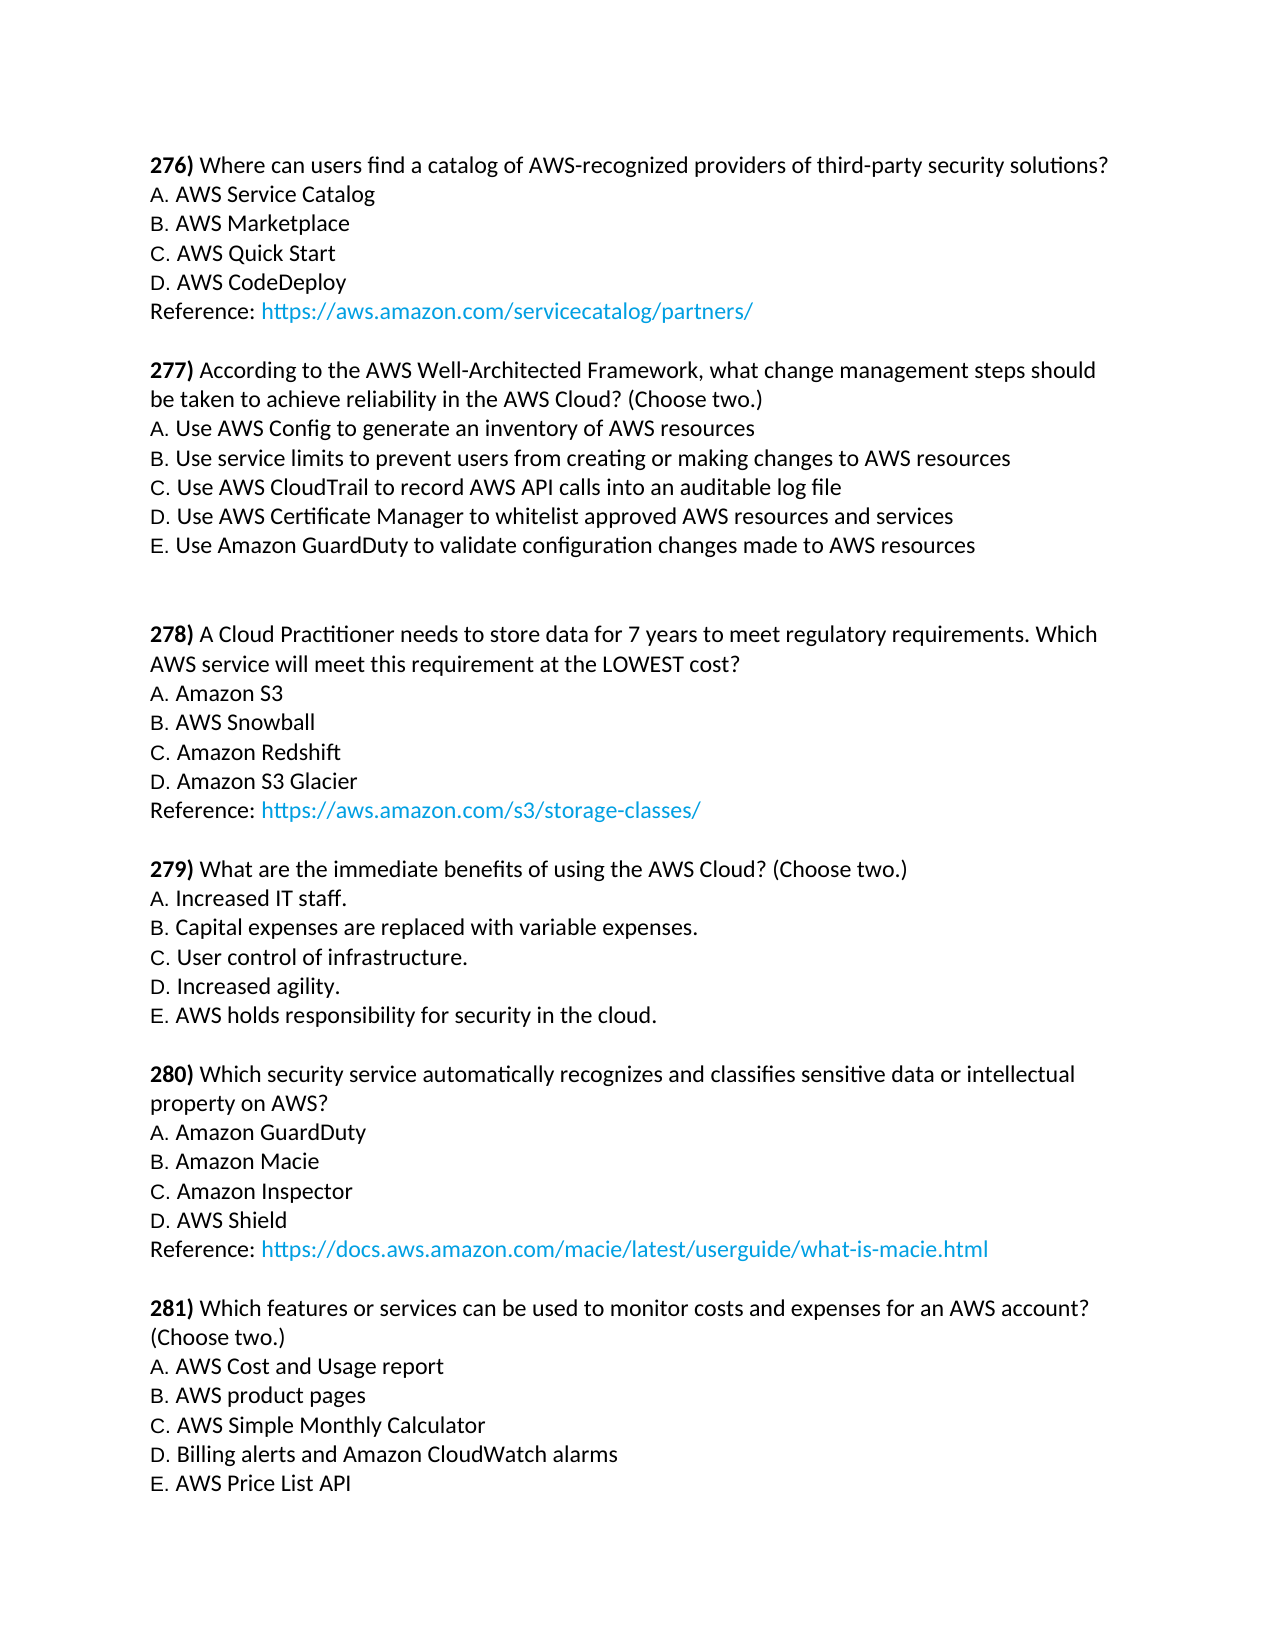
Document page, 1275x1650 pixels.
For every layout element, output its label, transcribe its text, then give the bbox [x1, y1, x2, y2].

text 278) A Cloud Practitioner needs to store data for 7 years to meet regulatory requirements. Which AWS service will meet this requirement at the LOWEST cost? [150, 619, 1125, 678]
text Reference: https://aws.amazon.com/s3/storage-classes/ [150, 795, 1125, 824]
text C. AWS Quick Start [150, 238, 1125, 267]
text A. AWS Service Catalog [150, 179, 1125, 208]
text C. Use AWS CloudTrail to record AWS API calls into an auditable log file [150, 472, 1125, 501]
text B. Amazon Macie [150, 1146, 1125, 1176]
text 277) According to the AWS Well-Architected Framework, what change management steps should be taken to achieve reliability in the AWS Cloud? (Choose two.) [150, 355, 1125, 413]
text B. Capital expenses are replaced with variable expenses. [150, 912, 1125, 942]
text B. Use service limits to prevent users from creating or making changes to AWS resources [150, 443, 1125, 472]
text 281) Which features or services can be used to monitor costs and expenses for an AWS account? (Choose two.) [150, 1293, 1125, 1351]
text A. Increased IT staff. [150, 883, 1125, 912]
text D. AWS CodeDeploy [150, 267, 1125, 296]
text B. AWS product pages [150, 1381, 1125, 1410]
text B. AWS Marketplace [150, 208, 1125, 238]
text D. Increased agility. [150, 971, 1125, 1000]
text C. User control of infrastructure. [150, 942, 1125, 971]
text D. AWS Shield [150, 1205, 1125, 1234]
text B. AWS Snowball [150, 707, 1125, 737]
text 280) Which security service automatically recognizes and classifies sensitive data or intellectual property on AWS? [150, 1059, 1125, 1117]
text C. Amazon Inspector [150, 1176, 1125, 1205]
text A. Amazon S3 [150, 678, 1125, 707]
text Reference: https://aws.amazon.com/servicecatalog/partners/ [150, 296, 1125, 326]
text E. AWS Price List API [150, 1468, 1125, 1498]
text E. AWS holds responsibility for security in the cloud. [150, 1000, 1125, 1029]
text D. Use AWS Certificate Manager to whitelist approved AWS resources and services [150, 501, 1125, 531]
text A. Use AWS Config to generate an inventory of AWS resources [150, 413, 1125, 443]
text C. Amazon Redshift [150, 737, 1125, 766]
text 276) Where can users find a catalog of AWS-recognized providers of third-party security solutions? [150, 150, 1125, 179]
text 279) What are the immediate benefits of using the AWS Cloud? (Choose two.) [150, 854, 1125, 883]
text E. Use Amazon GuardDuty to validate configuration changes made to AWS resources [150, 531, 1125, 560]
text A. Amazon GuardDuty [150, 1117, 1125, 1146]
text A. AWS Cost and Usage report [150, 1351, 1125, 1381]
text C. AWS Simple Monthly Calculator [150, 1410, 1125, 1439]
text D. Billing alerts and Amazon CloudWatch alarms [150, 1439, 1125, 1468]
text D. Amazon S3 Glacier [150, 766, 1125, 795]
text Reference: https://docs.aws.amazon.com/macie/latest/userguide/what-is-macie.html [150, 1234, 1125, 1263]
